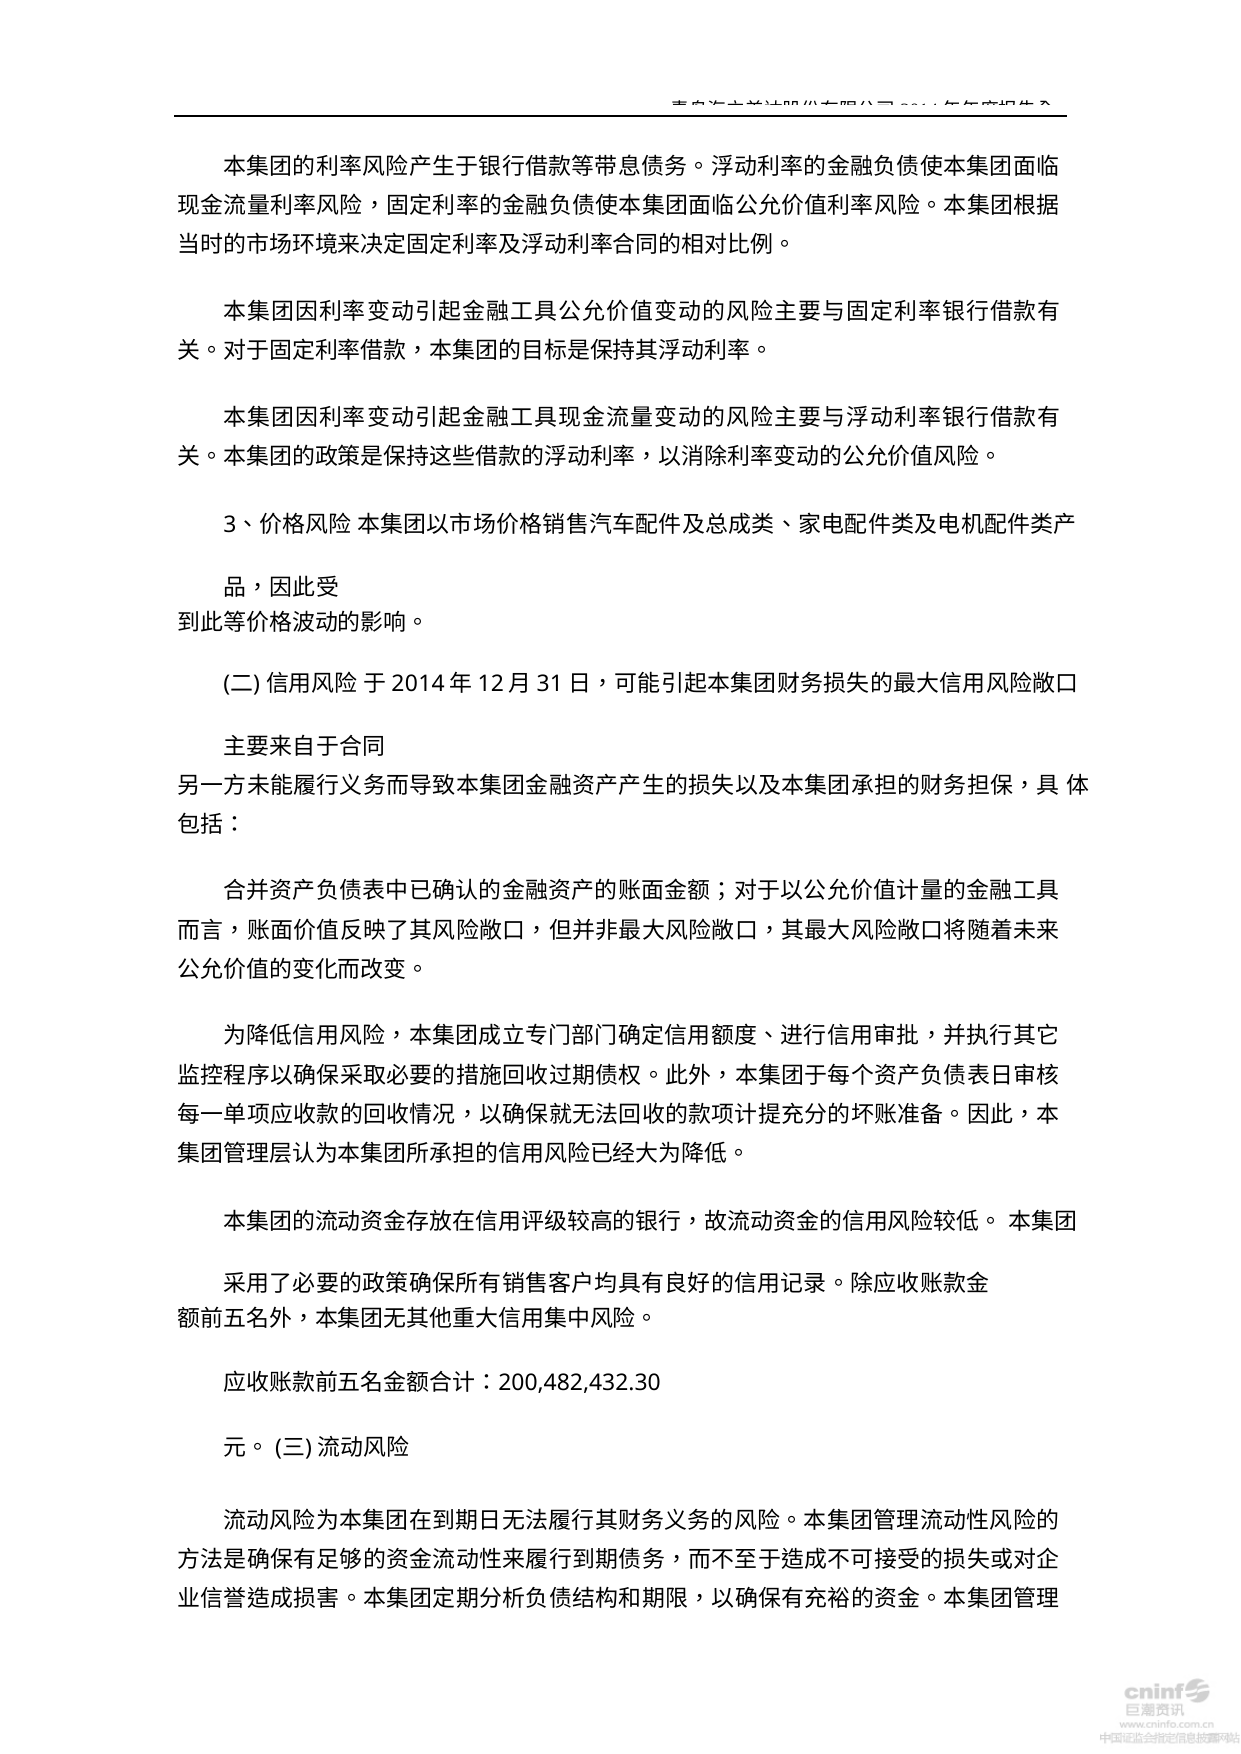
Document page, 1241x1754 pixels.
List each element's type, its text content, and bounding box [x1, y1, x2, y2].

text 另一方未能履行义务而导致本集团金融资产产生的损失以及本集团承担的财务担保，具 体包括： [177, 768, 1090, 839]
text 本集团的利率风险产生于银行借款等带息债务。浮动利率的金融负债使本集团面临 现金流量利率风险，固定利率的金融负债使本集团面临公允价值利率风险。本集团根据 当时的市场环境来决定固定利率及浮动利率合同的相对比例。 [177, 150, 1062, 259]
picture [1099, 1673, 1241, 1754]
text 本集团的流动资金存放在信用评级较高的银行，故流动资金的信用风险较低。 本集团采用了必要的政策确保所有销售客户均具有良好的信用记录。除应收账款金 [223, 1179, 1090, 1304]
text (二) 信用风险 于2014年12月31日，可能引起本集团财务损失的最大信用风险敞口主要来自于合同 [223, 636, 1090, 761]
text 为降低信用风险，本集团成立专门部门确定信用额度、进行信用审批，并执行其它 监控程序以确保采取必要的措施回收过期债权。此外，本集团于每个资产负债表日审核 每一单项应收款的回收情况，以确保就无法回收的款项计提充分的坏账准备。因此，本 集团管理层认为本集团所承担的信用风险已经大为降低。 [177, 1019, 1062, 1168]
text 本集团因利率变动引起金融工具公允价值变动的风险主要与固定利率银行借款有 关。对于固定利率借款，本集团的目标是保持其浮动利率。 [177, 295, 1063, 365]
text 额前五名外，本集团无其他重大信用集中风险。 [177, 1304, 1090, 1332]
text 3、价格风险 本集团以市场价格销售汽车配件及总成类、家电配件类及电机配件类产品，因此受 [223, 483, 1090, 608]
text 到此等价格波动的影响。 [177, 608, 1090, 636]
text 流动风险为本集团在到期日无法履行其财务义务的风险。本集团管理流动性风险的 方法是确保有足够的资金流动性来履行到期债务，而不至于造成不可接受的损失或对企 业信誉造成损害。本集团定期分析负债结构和期限，以确保有充裕的资金。本集团管理 [177, 1504, 1062, 1613]
text 应收账款前五名金额合计：200,482,432.30元。 (三) 流动风险 [223, 1366, 706, 1462]
text 本集团因利率变动引起金融工具现金流量变动的风险主要与浮动利率银行借款有 关。本集团的政策是保持这些借款的浮动利率，以消除利率变动的公允价值风险。 [177, 401, 1063, 471]
text 合并资产负债表中已确认的金融资产的账面金额；对于以公允价值计量的金融工具 而言，账面价值反映了其风险敞口，但并非最大风险敞口，其最大风险敞口将随着未来 公允价值的变化而改变。 [177, 874, 1062, 984]
